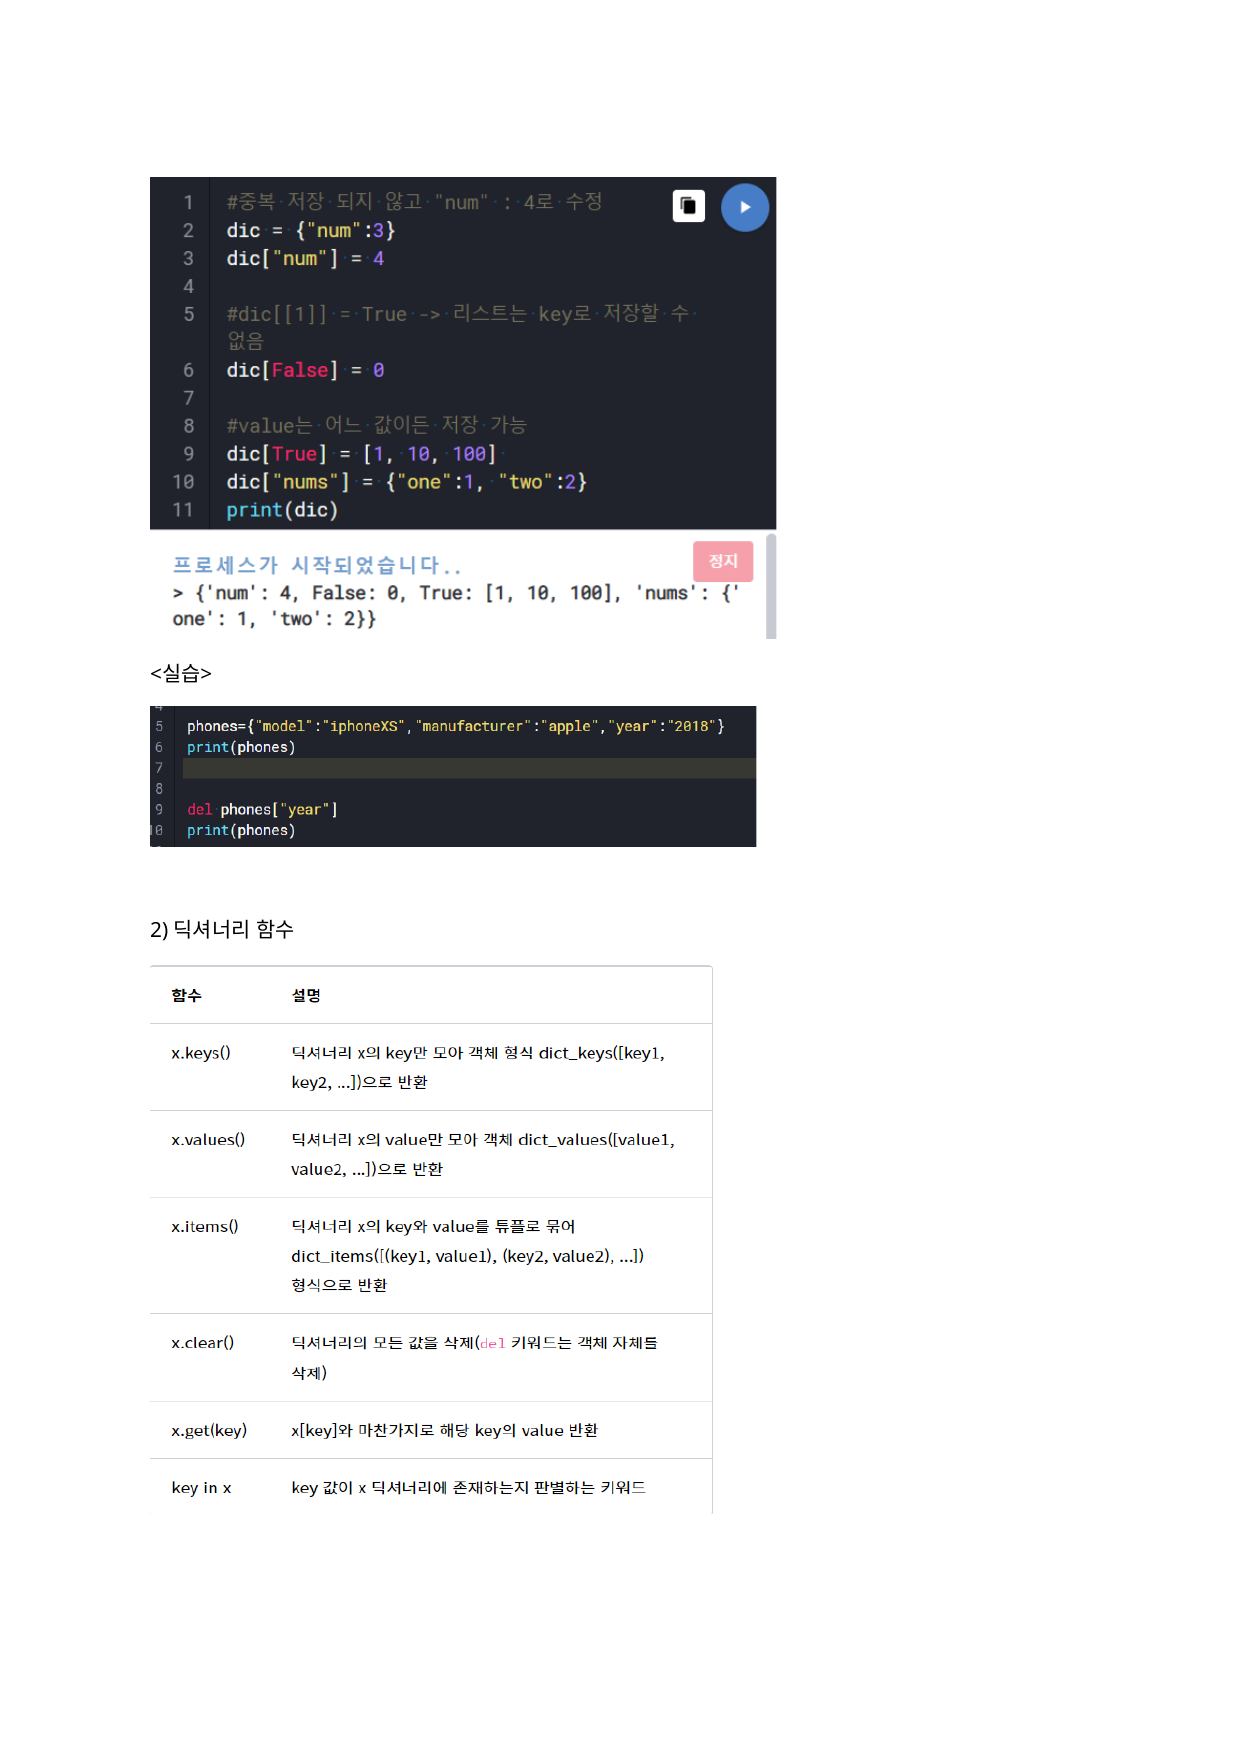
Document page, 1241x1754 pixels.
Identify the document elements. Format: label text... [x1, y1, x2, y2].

picture [150, 962, 718, 1514]
picture [150, 706, 757, 847]
text <실습> [150, 657, 1090, 687]
picture [150, 177, 777, 639]
text 2) 딕셔너리 함수 [150, 913, 1090, 943]
